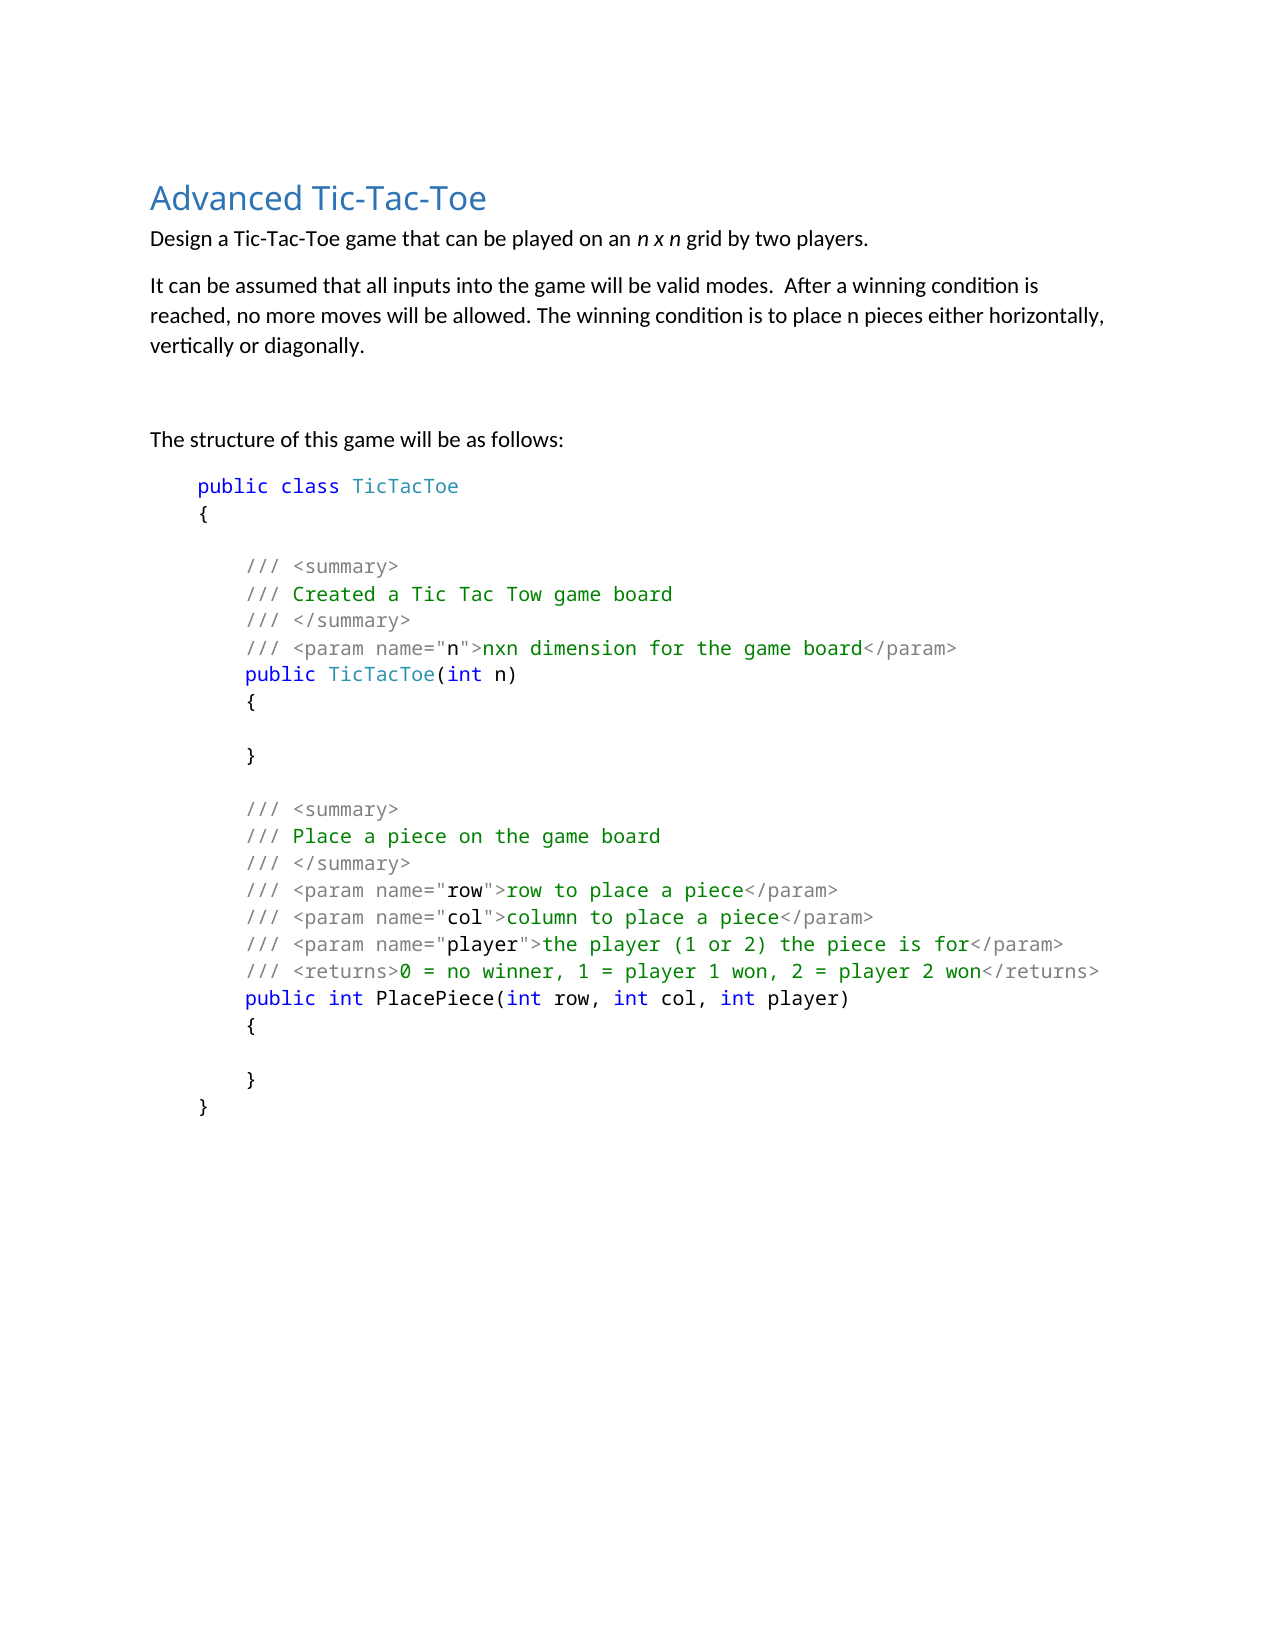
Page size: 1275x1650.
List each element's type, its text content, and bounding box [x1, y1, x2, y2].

text /// </summary> [150, 849, 1125, 877]
text public TicTacToe(int n) [150, 661, 1125, 688]
text /// <param name="row">row to place a piece</param> [150, 877, 1125, 903]
text /// <summary> [150, 553, 1125, 580]
text { [150, 499, 1125, 526]
text /// </summary> [150, 607, 1125, 634]
text { [150, 688, 1125, 715]
text public int PlacePiece(int row, int col, int player) [150, 984, 1125, 1011]
subtitle Advanced Tic-Tac-Toe [150, 175, 1125, 220]
text /// <summary> [150, 796, 1125, 823]
text { [150, 1011, 1125, 1038]
text The structure of this game will be as follows: [150, 425, 1125, 453]
text public class TicTacToe [150, 472, 1125, 499]
text /// Created a Tic Tac Tow game board [150, 580, 1125, 607]
text /// Place a piece on the game board [150, 823, 1125, 849]
text Design a Tic-Tac-Toe game that can be played on an n x n grid by two players. [150, 224, 1125, 252]
text } [150, 742, 1125, 769]
text /// <returns>0 = no winner, 1 = player 1 won, 2 = player 2 won</returns> [150, 957, 1125, 984]
text /// <param name="player">the player (1 or 2) the piece is for</param> [150, 931, 1125, 957]
text It can be assumed that all inputs into the game will be valid modes. After a winning condition is reached, no more moves will be allowed. The winning condition is to place n pieces either horizontally, vertically or diagonally. [150, 271, 1125, 359]
text } [150, 1092, 1125, 1119]
text } [150, 1065, 1125, 1092]
text /// <param name="n">nxn dimension for the game board</param> [150, 634, 1125, 661]
text /// <param name="col">column to place a piece</param> [150, 903, 1125, 931]
